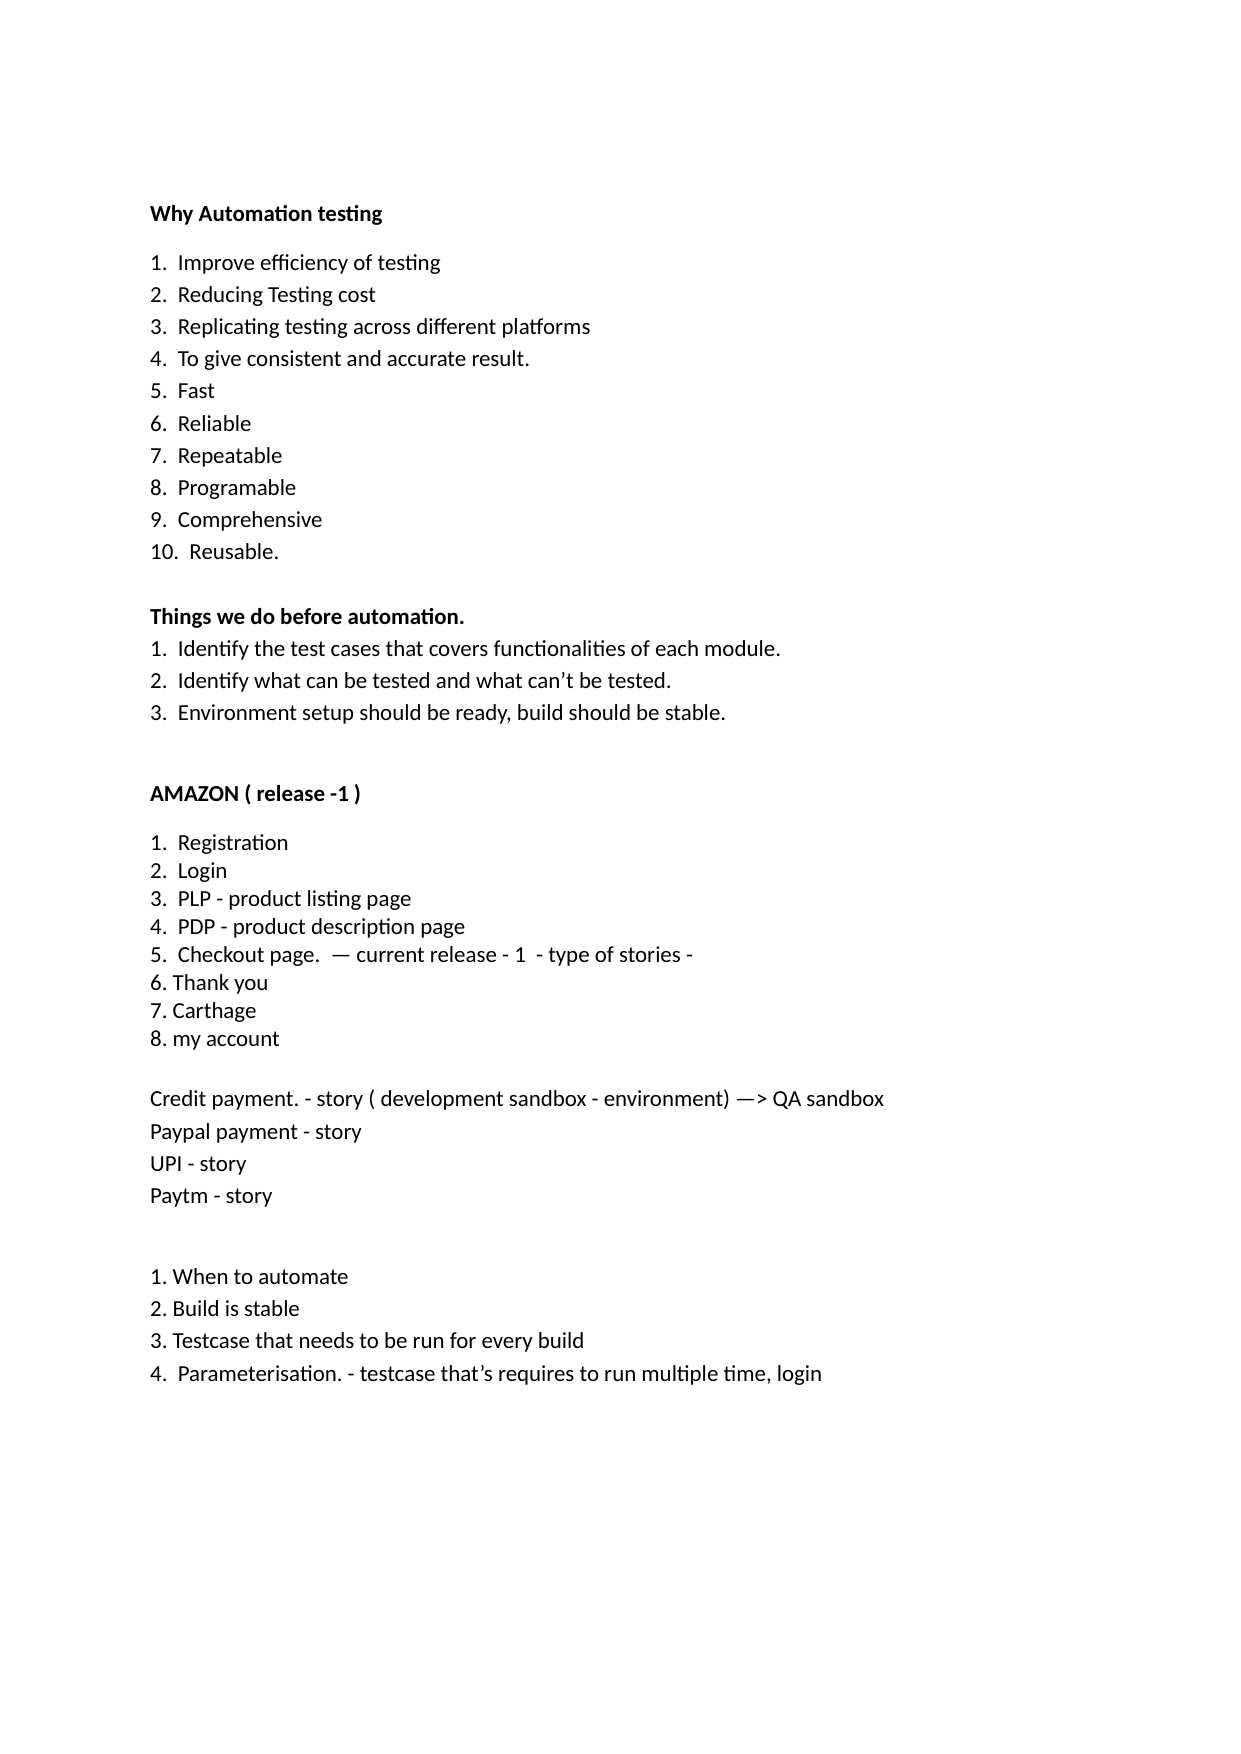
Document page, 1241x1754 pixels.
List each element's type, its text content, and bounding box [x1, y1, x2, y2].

text Paytm - story [150, 1181, 1090, 1209]
text 1. Registration 2. Login [150, 828, 1090, 884]
text 1. Identify the test cases that covers functionalities of each module. [150, 634, 1090, 662]
text 6. Reliable [150, 409, 1090, 437]
text AMAZON ( release -1 ) [150, 779, 1090, 807]
text 10. Reusable. [150, 537, 1090, 565]
text 4. Parameterisation. - testcase that’s requires to run multiple time, login [150, 1359, 1090, 1387]
text Credit payment. - story ( development sandbox - environment) —> QA sandbox [150, 1084, 1090, 1113]
text 2. Build is stable [150, 1294, 1090, 1322]
text 2. Reducing Testing cost [150, 280, 1090, 308]
text 4. To give consistent and accurate result. [150, 344, 1090, 372]
text 2. Identify what can be tested and what can’t be tested. [150, 666, 1090, 694]
text 4. PDP - product description page [150, 912, 1090, 940]
text 5. Fast [150, 376, 1090, 404]
text 5. Checkout page. — current release - 1 - type of stories - [150, 940, 1090, 968]
text 3. Replicating testing across different platforms [150, 312, 1090, 340]
text 8. my account [150, 1024, 1090, 1052]
text 8. Programable [150, 473, 1090, 501]
text 1. Improve efficiency of testing [150, 248, 1090, 276]
text Why Automation testing [150, 199, 1090, 227]
text UPI - story [150, 1149, 1090, 1177]
text 7. Repeatable [150, 441, 1090, 469]
text Things we do before automation. [150, 602, 1090, 630]
text 6. Thank you [150, 968, 1090, 996]
text 7. Carthage [150, 996, 1090, 1024]
text 3. PLP - product listing page [150, 884, 1090, 912]
text Paypal payment - story [150, 1117, 1090, 1145]
text 3. Environment setup should be ready, build should be stable. [150, 698, 1090, 726]
text 9. Comprehensive [150, 505, 1090, 533]
text 3. Testcase that needs to be run for every build [150, 1327, 1090, 1354]
text 1. When to automate [150, 1262, 1090, 1290]
